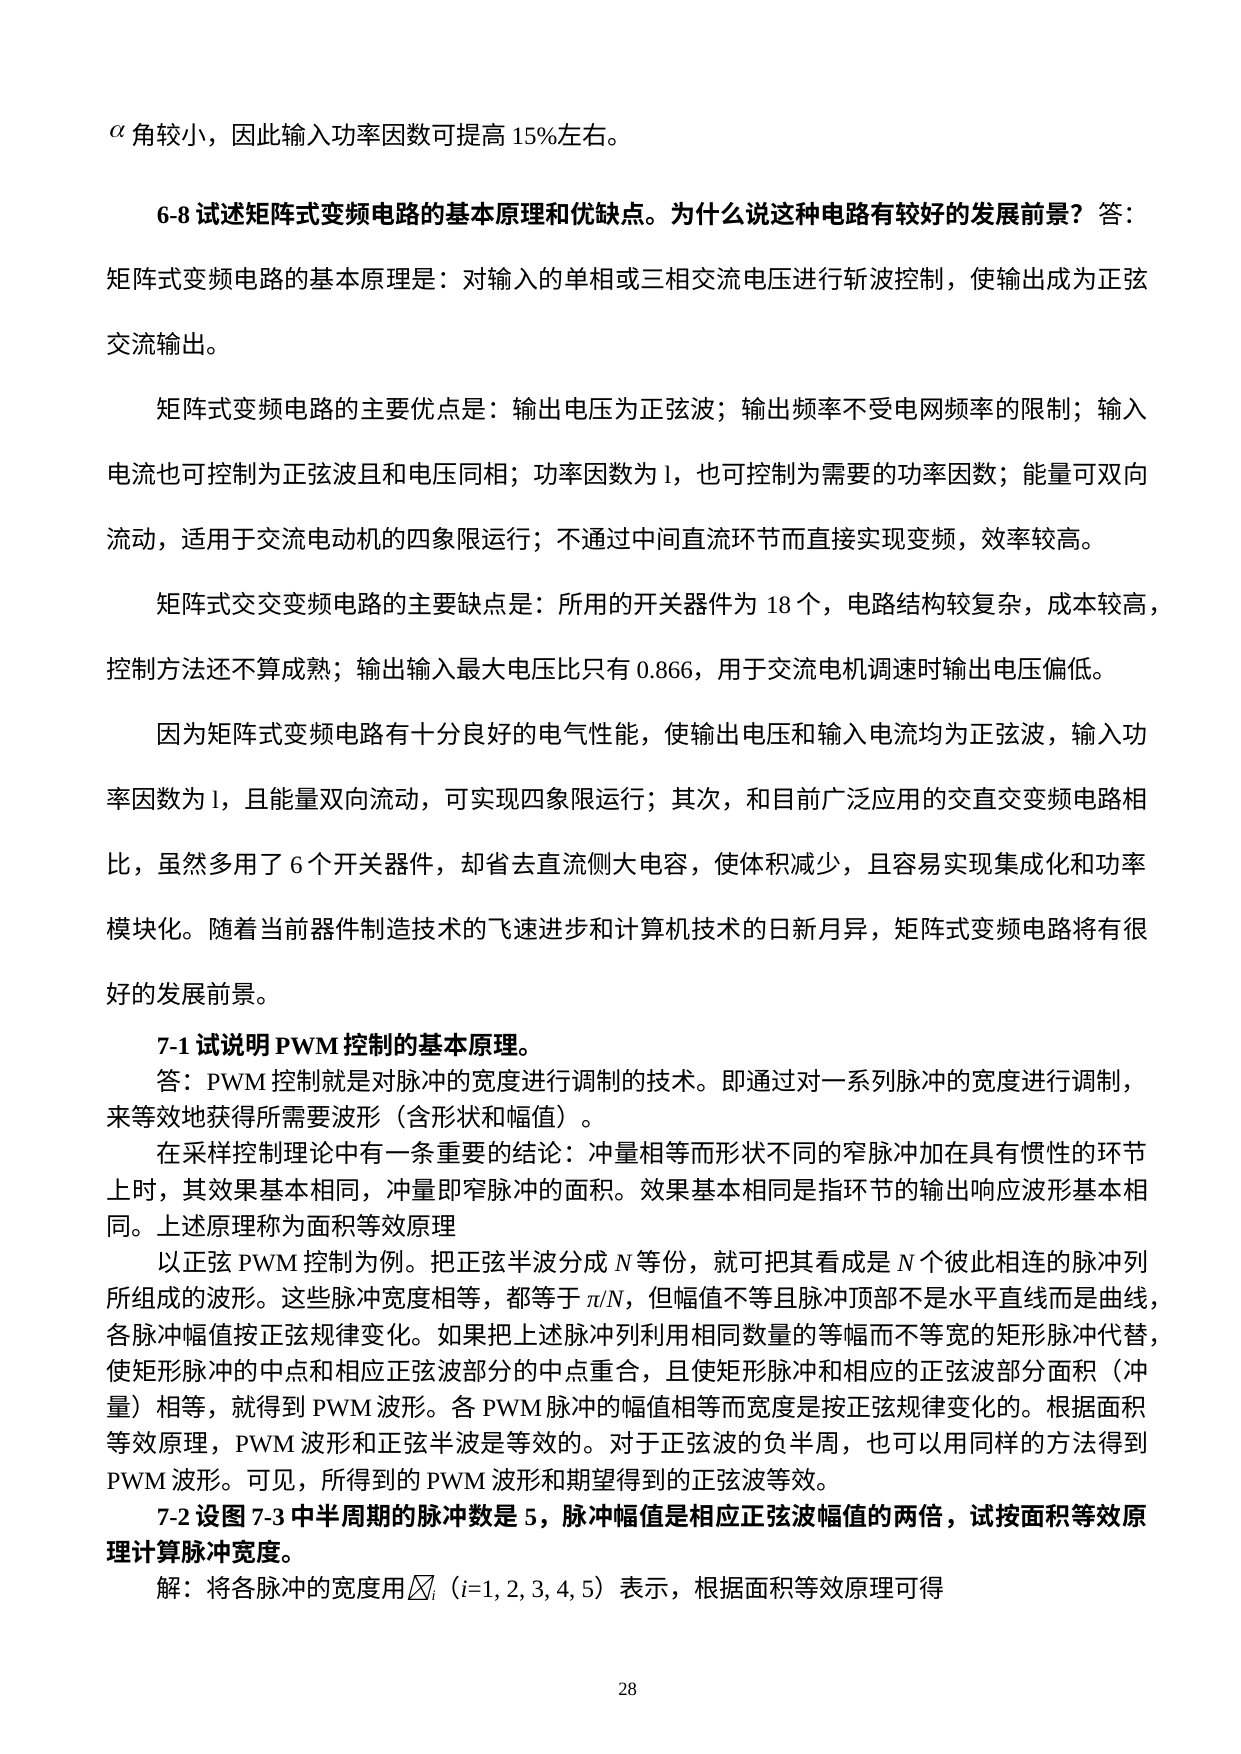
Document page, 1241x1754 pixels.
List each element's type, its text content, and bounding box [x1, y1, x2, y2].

text 矩阵式变频电路的主要优点是：输出电压为正弦波；输出频率不受电网频率的限制；输入电流也可控制为正弦波且和电压同相；功率因数为l，也可控制为需要的功率因数；能量可双向流动，适用于交流电动机的四象限运行；不通过中间直流环节而直接实现变频，效率较高。 [106, 375, 1149, 570]
text 7-1试说明PWM控制的基本原理。 [106, 1025, 1149, 1061]
text 答：PWM控制就是对脉冲的宽度进行调制的技术。即通过对一系列脉冲的宽度进行调制，来等效地获得所需要波形（含形状和幅值）。 [106, 1061, 1149, 1134]
text 因为矩阵式变频电路有十分良好的电气性能，使输出电压和输入电流均为正弦波，输入功率因数为l，且能量双向流动，可实现四象限运行；其次，和目前广泛应用的交直交变频电路相比，虽然多用了6个开关器件，却省去直流侧大电容，使体积减少，且容易实现集成化和功率模块化。随着当前器件制造技术的飞速进步和计算机技术的日新月异，矩阵式变频电路将有很好的发展前景。 [106, 700, 1149, 1025]
text 矩阵式交交变频电路的主要缺点是：所用的开关器件为18个，电路结构较复杂，成本较高，控制方法还不算成熟；输出输入最大电压比只有0.866，用于交流电机调速时输出电压偏低。 [106, 570, 1149, 700]
text 在采样控制理论中有一条重要的结论：冲量相等而形状不同的窄脉冲加在具有惯性的环节上时，其效果基本相同，冲量即窄脉冲的面积。效果基本相同是指环节的输出响应波形基本相同。上述原理称为面积等效原理 [106, 1134, 1149, 1243]
text 6-8试述矩阵式变频电路的基本原理和优缺点。为什么说这种电路有较好的发展前景？答：矩阵式变频电路的基本原理是：对输入的单相或三相交流电压进行斩波控制，使输出成为正弦交流输出。 [106, 180, 1149, 375]
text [106, 115, 1149, 180]
text 解：将各脉冲的宽度用i（i=1, 2, 3, 4, 5）表示，根据面积等效原理可得 [106, 1569, 1149, 1605]
text 以正弦PWM控制为例。把正弦半波分成N等份，就可把其看成是N个彼此相连的脉冲列所组成的波形。这些脉冲宽度相等，都等于π/N，但幅值不等且脉冲顶部不是水平直线而是曲线，各脉冲幅值按正弦规律变化。如果把上述脉冲列利用相同数量的等幅而不等宽的矩形脉冲代替，使矩形脉冲的中点和相应正弦波部分的中点重合，且使矩形脉冲和相应的正弦波部分面积（冲量）相等，就得到PWM波形。各PWM脉冲的幅值相等而宽度是按正弦规律变化的。根据面积等效原理，PWM波形和正弦半波是等效的。对于正弦波的负半周，也可以用同样的方法得到PWM波形。可见，所得到的PWM波形和期望得到的正弦波等效。 [106, 1243, 1149, 1496]
text 7-2设图7-3中半周期的脉冲数是5，脉冲幅值是相应正弦波幅值的两倍，试按面积等效原理计算脉冲宽度。 [106, 1496, 1149, 1569]
